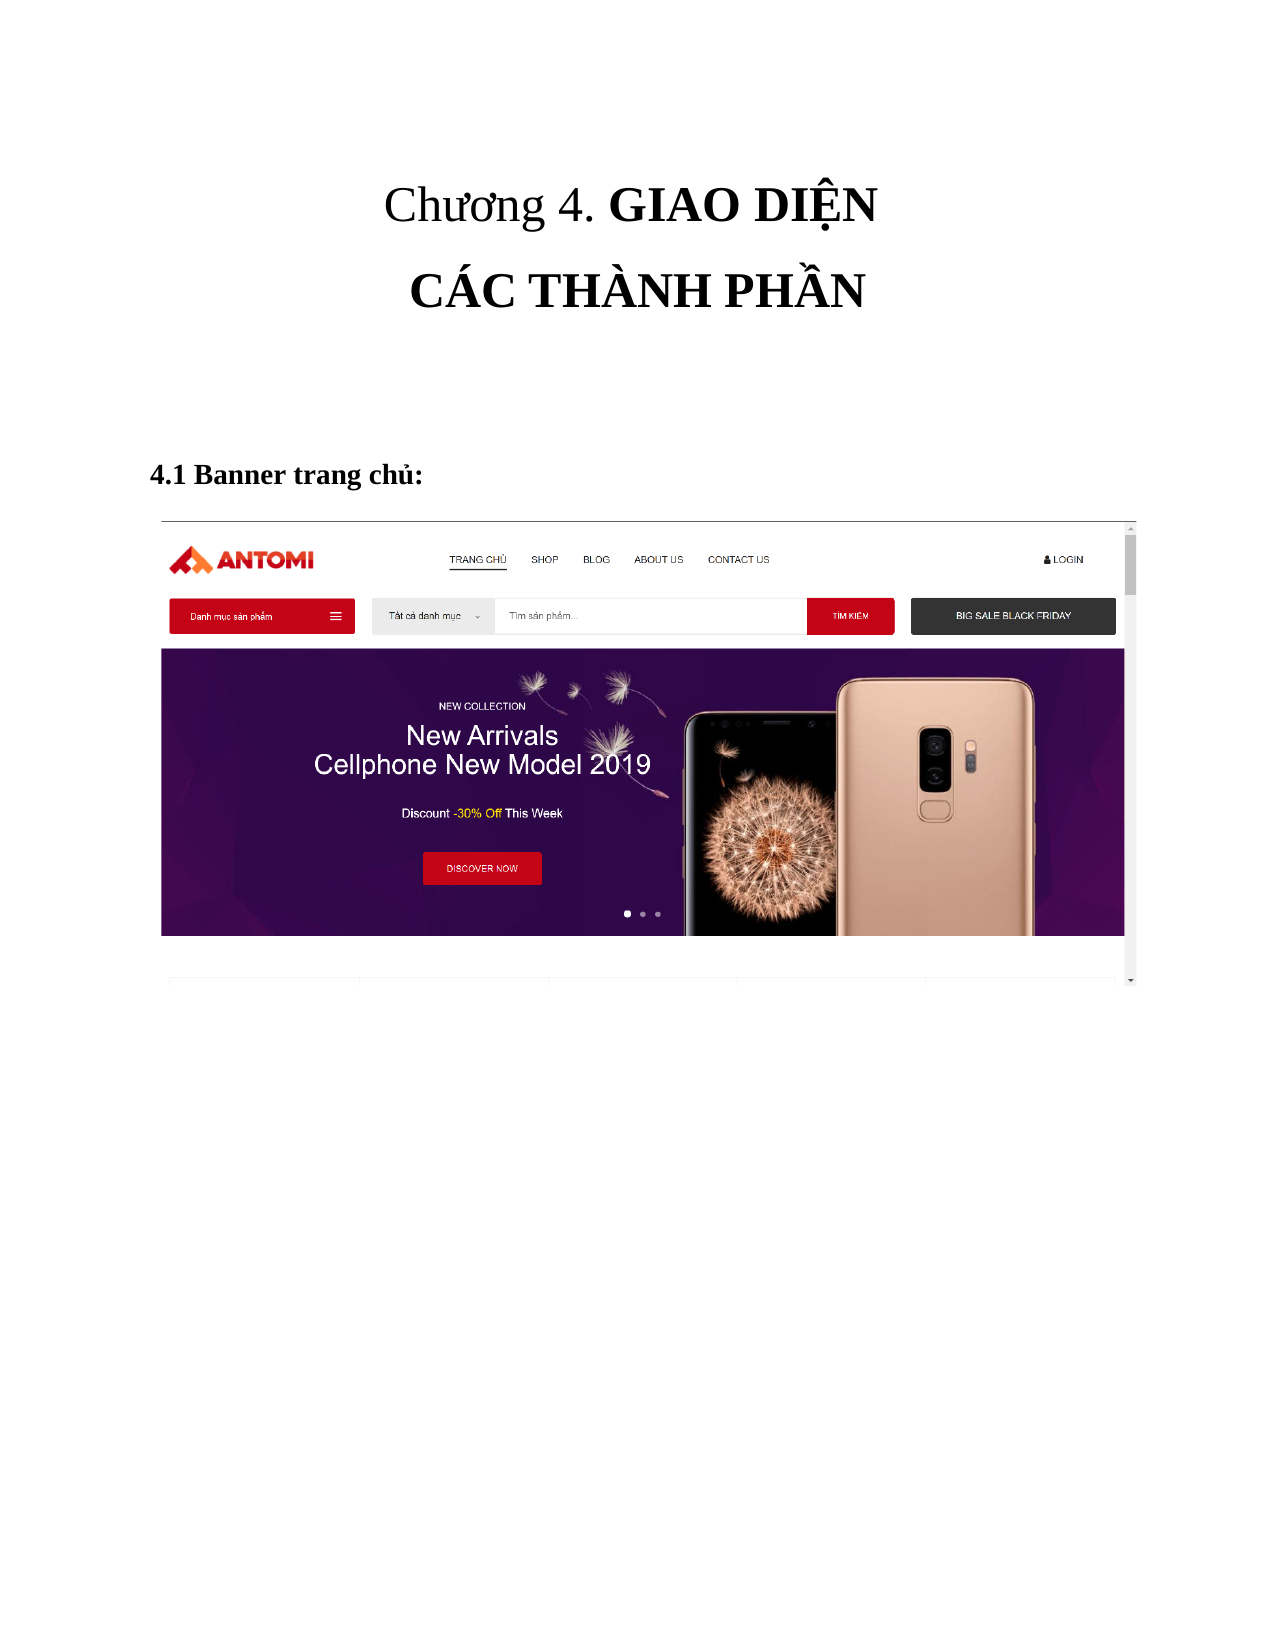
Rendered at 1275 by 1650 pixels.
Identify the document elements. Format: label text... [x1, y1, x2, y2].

subtitle GIAO DIỆN CÁC THÀNH PHẦN [150, 175, 1125, 319]
subtitle Banner trang chủ: [150, 447, 1125, 493]
picture [161, 521, 1137, 986]
